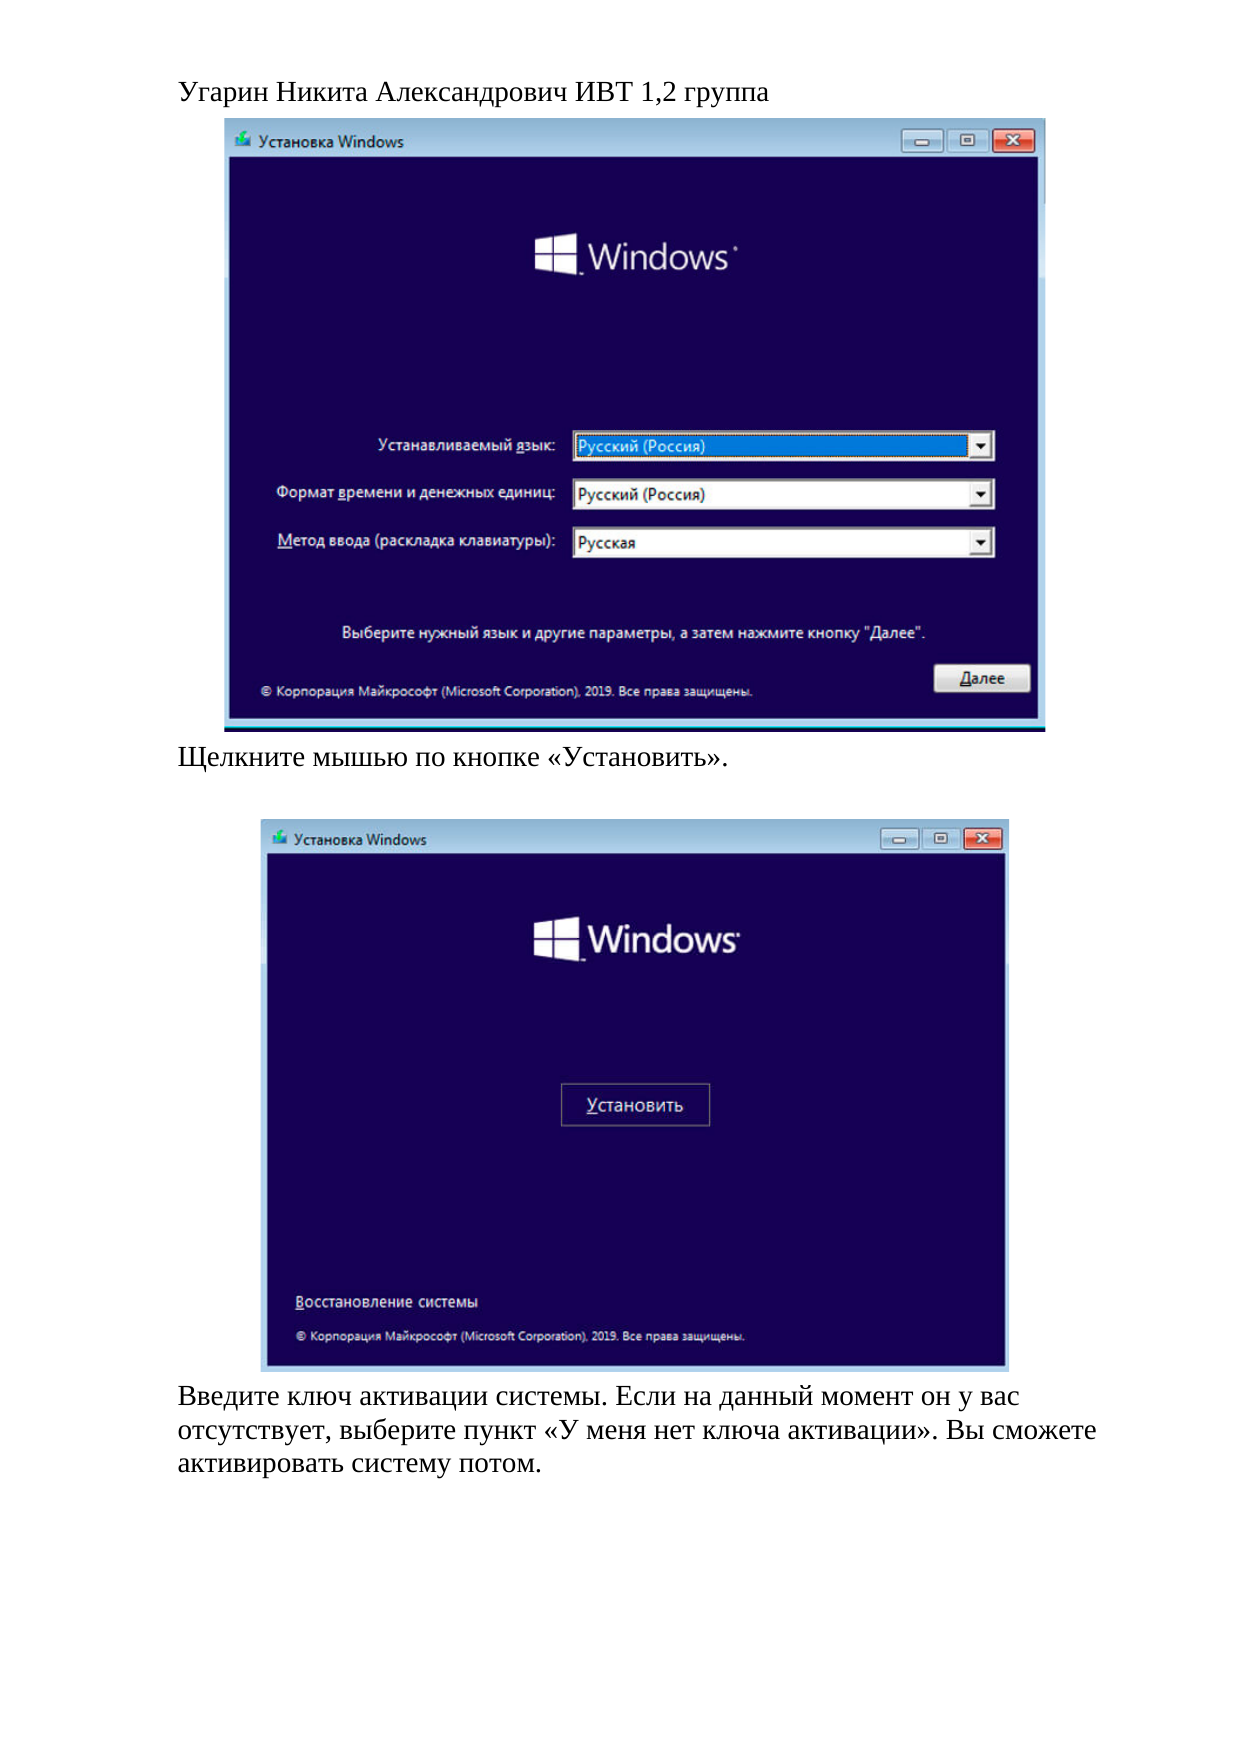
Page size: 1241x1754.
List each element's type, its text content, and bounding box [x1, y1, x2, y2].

text Щелкните мышью по кнопке «Установить». [177, 739, 1152, 772]
text Введите ключ активации системы. Если на данный момент он у вас отсутствует, выберите пункт «У меня нет ключа активации». Вы сможете активировать систему потом. [177, 1378, 1152, 1479]
picture [260, 819, 1010, 1372]
picture [224, 118, 1046, 732]
